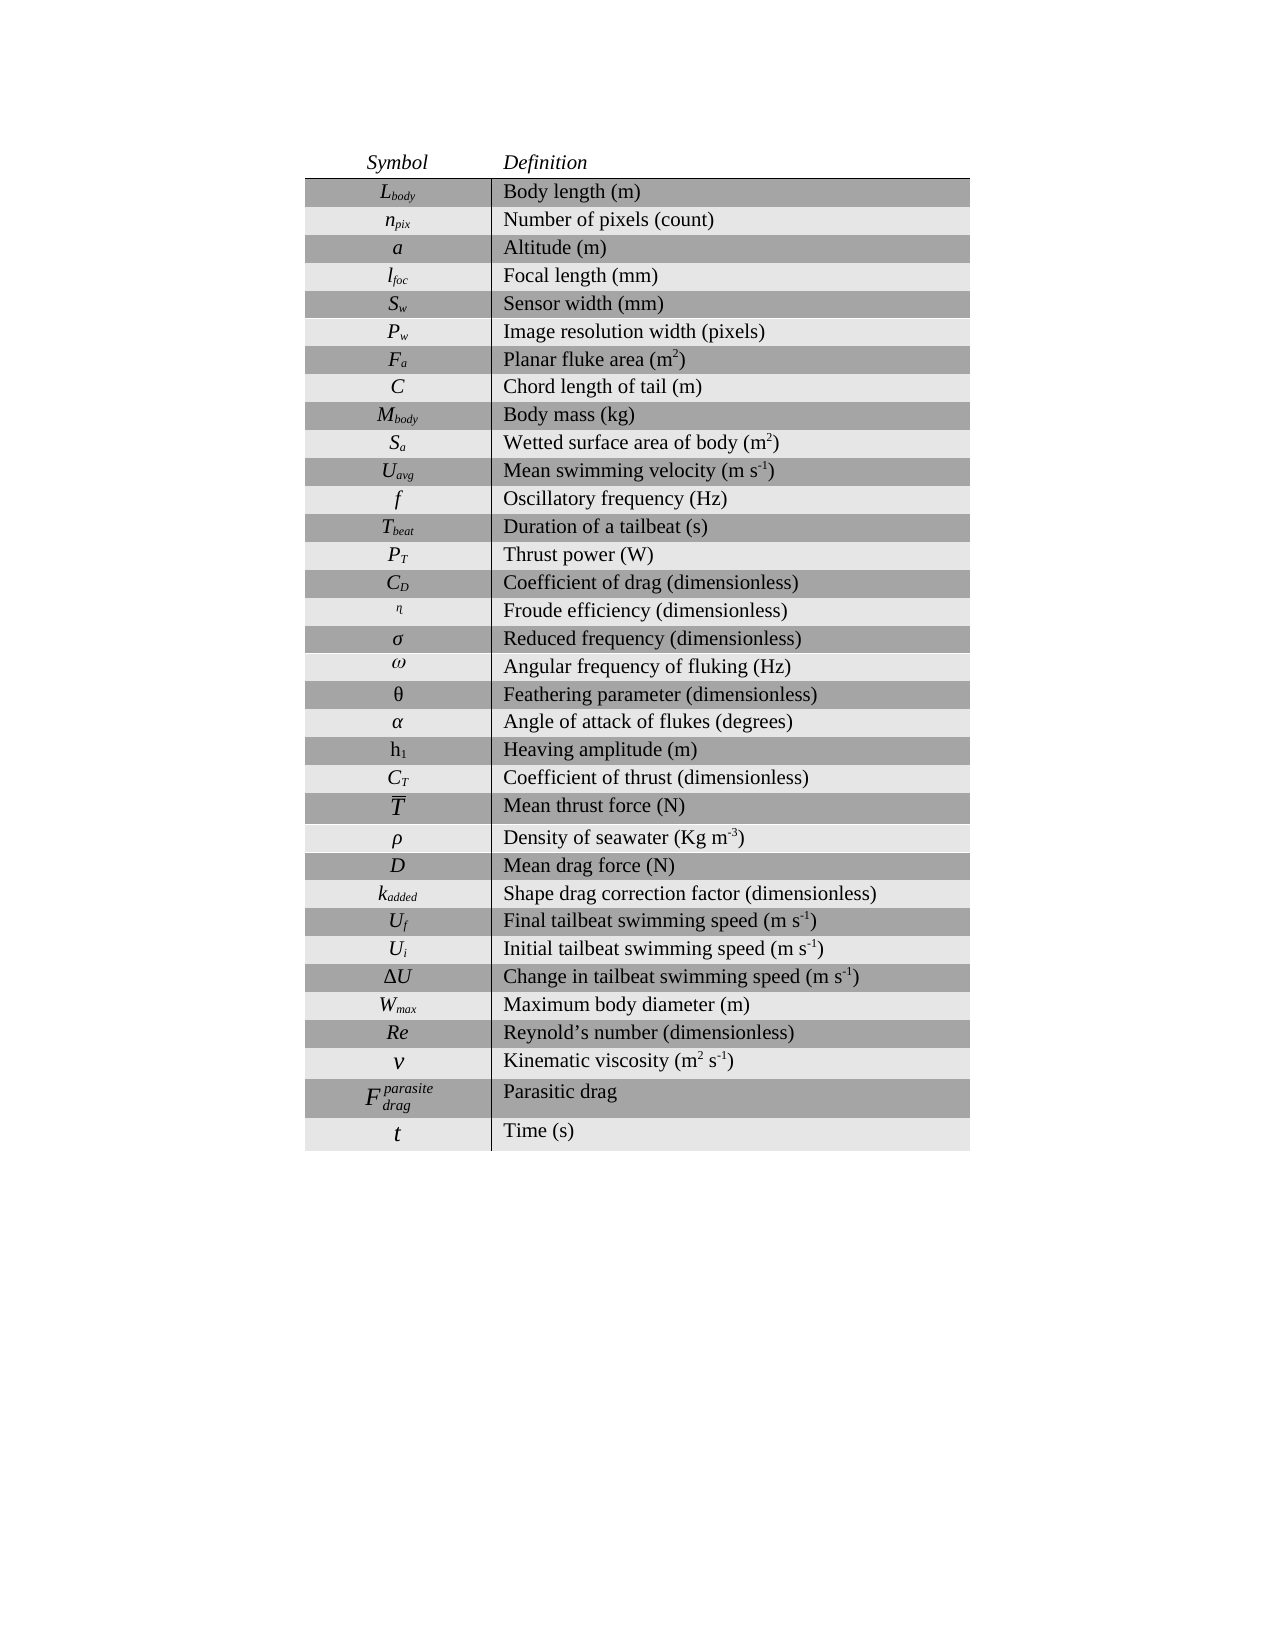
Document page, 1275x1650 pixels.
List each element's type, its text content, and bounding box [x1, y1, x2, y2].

table_cell Froude efficiency (dimensionless) [492, 598, 970, 626]
table_cell Lbody [305, 179, 491, 207]
table_cell Initial tailbeat swimming speed (m s-1) [492, 936, 970, 964]
table_cell Coefficient of drag (dimensionless) [492, 570, 970, 598]
table_cell Body mass (kg) [492, 402, 970, 430]
table_cell ∆U [305, 964, 491, 992]
table_cell Sensor width (mm) [492, 291, 970, 318]
table_cell Planar fluke area (m2) [492, 346, 970, 374]
table_cell [305, 654, 491, 681]
table_cell Mean drag force (N) [492, 853, 970, 880]
table_cell f [305, 486, 491, 514]
table_cell Wmax [305, 992, 491, 1020]
table_cell Reduced frequency (dimensionless) [492, 626, 970, 653]
table_cell Kinematic viscosity (m2 s-1) [492, 1048, 970, 1079]
table_cell Sw [305, 291, 491, 318]
table_cell Final tailbeat swimming speed (m s-1) [492, 908, 970, 936]
table_cell α [305, 709, 491, 737]
table_cell Maximum body diameter (m) [492, 992, 970, 1020]
table_cell Sa [305, 430, 491, 458]
table_cell Re [305, 1020, 491, 1048]
table_cell Mbody [305, 402, 491, 430]
table_cell Uavg [305, 458, 491, 486]
table_cell Mean thrust force (N) [492, 793, 970, 824]
table_cell lfoc [305, 263, 491, 291]
table_cell [305, 793, 491, 824]
table_cell kadded [305, 880, 491, 908]
table_cell D [305, 853, 491, 880]
table_cell t [305, 1118, 491, 1151]
table_cell Coefficient of thrust (dimensionless) [492, 765, 970, 793]
table_cell h1 [305, 737, 491, 765]
table_cell Angular frequency of fluking (Hz) [492, 654, 970, 681]
table_cell Time (s) [492, 1118, 970, 1151]
table_cell [305, 1048, 491, 1079]
table_cell Fa [305, 346, 491, 374]
table_cell Body length (m) [492, 179, 970, 207]
table_cell Oscillatory frequency (Hz) [492, 486, 970, 514]
table_cell CT [305, 765, 491, 793]
table_cell Thrust power (W) [492, 542, 970, 570]
table_cell Chord length of tail (m) [492, 374, 970, 402]
table_cell a [305, 235, 491, 263]
table_cell Number of pixels (count) [492, 207, 970, 235]
table_cell Wetted surface area of body (m2) [492, 430, 970, 458]
table_cell Mean swimming velocity (m s-1) [492, 458, 970, 486]
table_cell Parasitic drag [492, 1079, 970, 1118]
table_cell [305, 1079, 491, 1118]
table_cell Uf [305, 908, 491, 936]
table_cell C [305, 374, 491, 402]
table_cell Image resolution width (pixels) [492, 319, 970, 346]
table_cell Duration of a tailbeat (s) [492, 514, 970, 542]
table_cell Reynold’s number (dimensionless) [492, 1020, 970, 1048]
table_cell Pw [305, 319, 491, 346]
table_cell Change in tailbeat swimming speed (m s-1) [492, 964, 970, 992]
table_cell Altitude (m) [492, 235, 970, 263]
table_cell Heaving amplitude (m) [492, 737, 970, 765]
table_cell PT [305, 542, 491, 570]
table_cell Feathering parameter (dimensionless) [492, 681, 970, 709]
table_cell CD [305, 570, 491, 598]
table_cell Tbeat [305, 514, 491, 542]
table_cell npix [305, 207, 491, 235]
table_header Symbol [305, 150, 492, 178]
table_cell Shape drag correction factor (dimensionless) [492, 880, 970, 908]
table_cell ᶯ [305, 598, 491, 626]
table_cell σ [305, 626, 491, 653]
table_cell Angle of attack of flukes (degrees) [492, 709, 970, 737]
table_cell Ui [305, 936, 491, 964]
table_header Definition [492, 150, 970, 178]
table_cell Focal length (mm) [492, 263, 970, 291]
table_cell ρ [305, 825, 491, 852]
table_cell θ [305, 681, 491, 709]
table_cell Density of seawater (Kg m-3) [492, 825, 970, 852]
